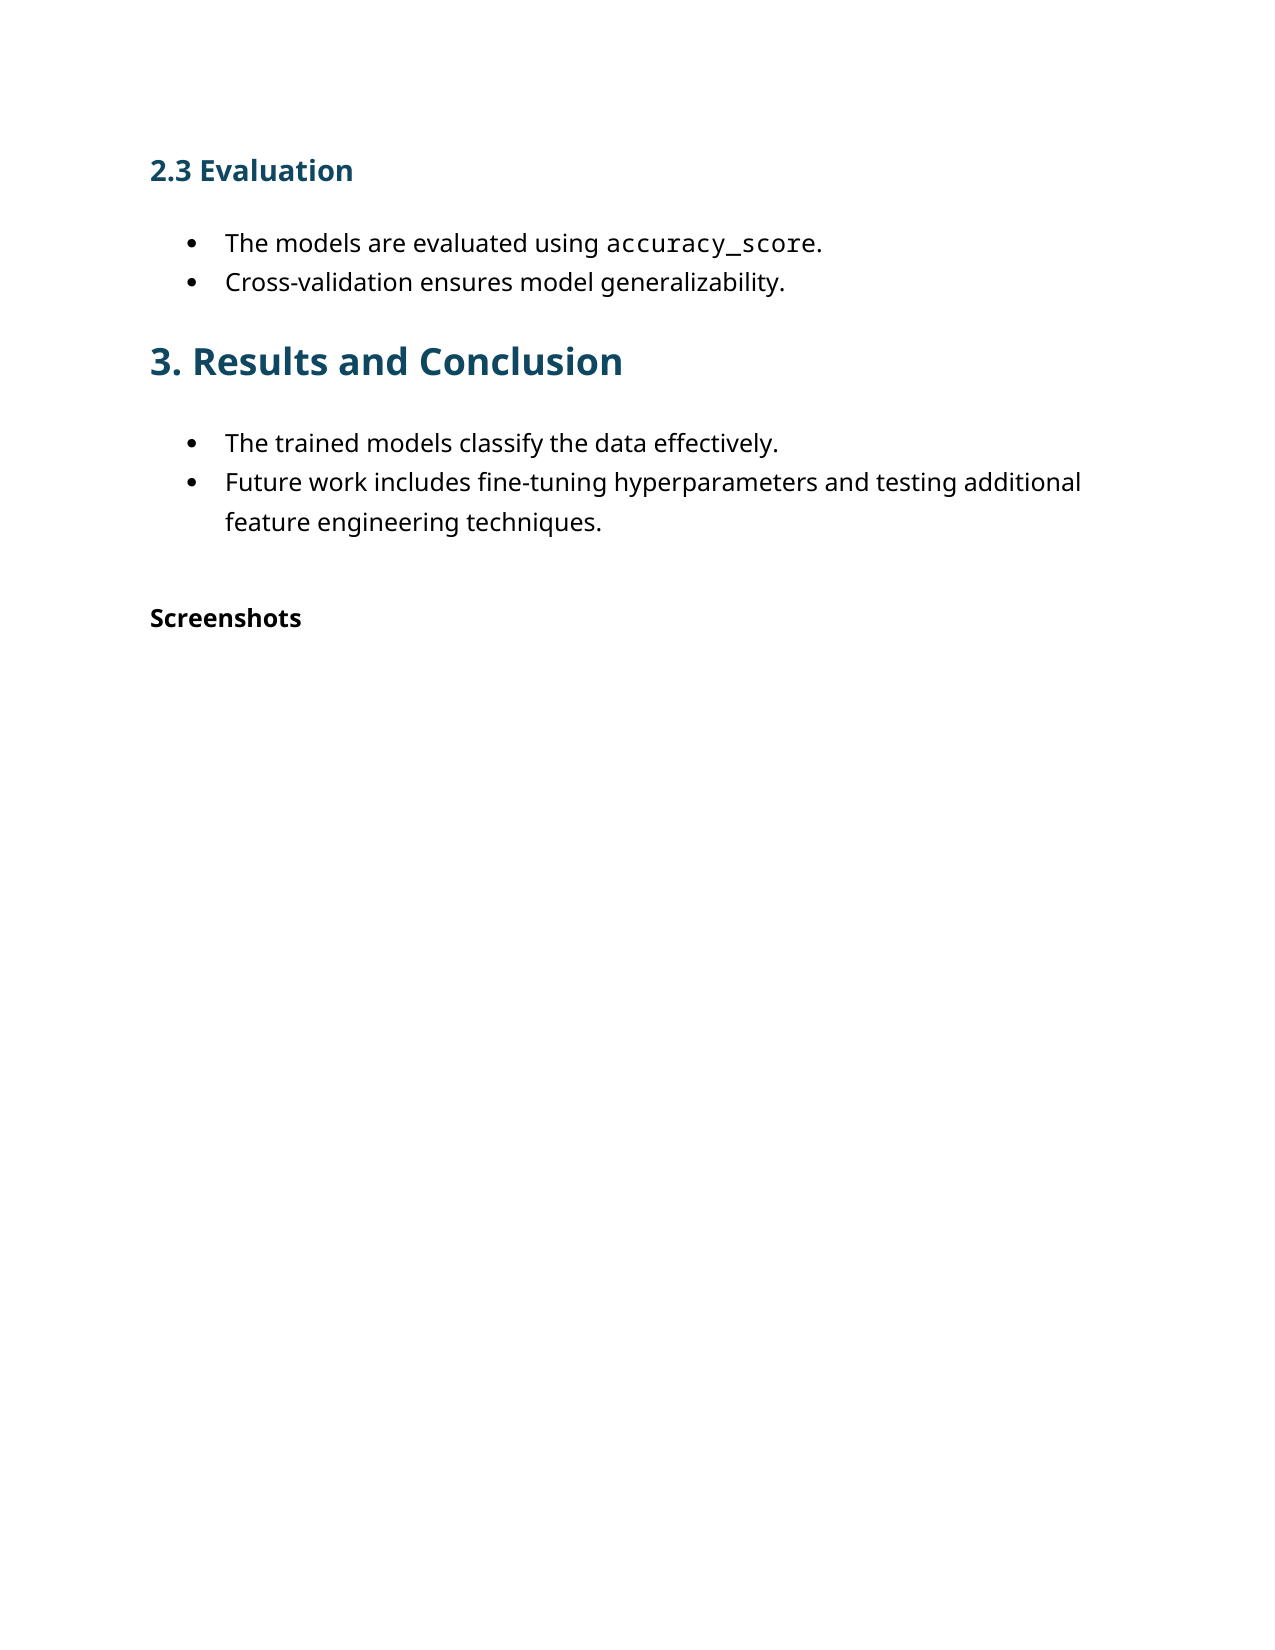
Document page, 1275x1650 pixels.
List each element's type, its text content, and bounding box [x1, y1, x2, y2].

list Cross-validation ensures model generalizability. [187, 265, 1125, 299]
list Future work includes fine-tuning hyperparameters and testing additional feature engineering techniques. [187, 465, 1125, 539]
subtitle 3. Results and Conclusion [150, 335, 1125, 386]
list The trained models classify the data effectively. [187, 426, 1125, 460]
text Screenshots [150, 600, 1125, 634]
list The models are evaluated using accuracy_score. [187, 225, 1125, 259]
subtitle 2.3 Evaluation [150, 150, 1125, 190]
